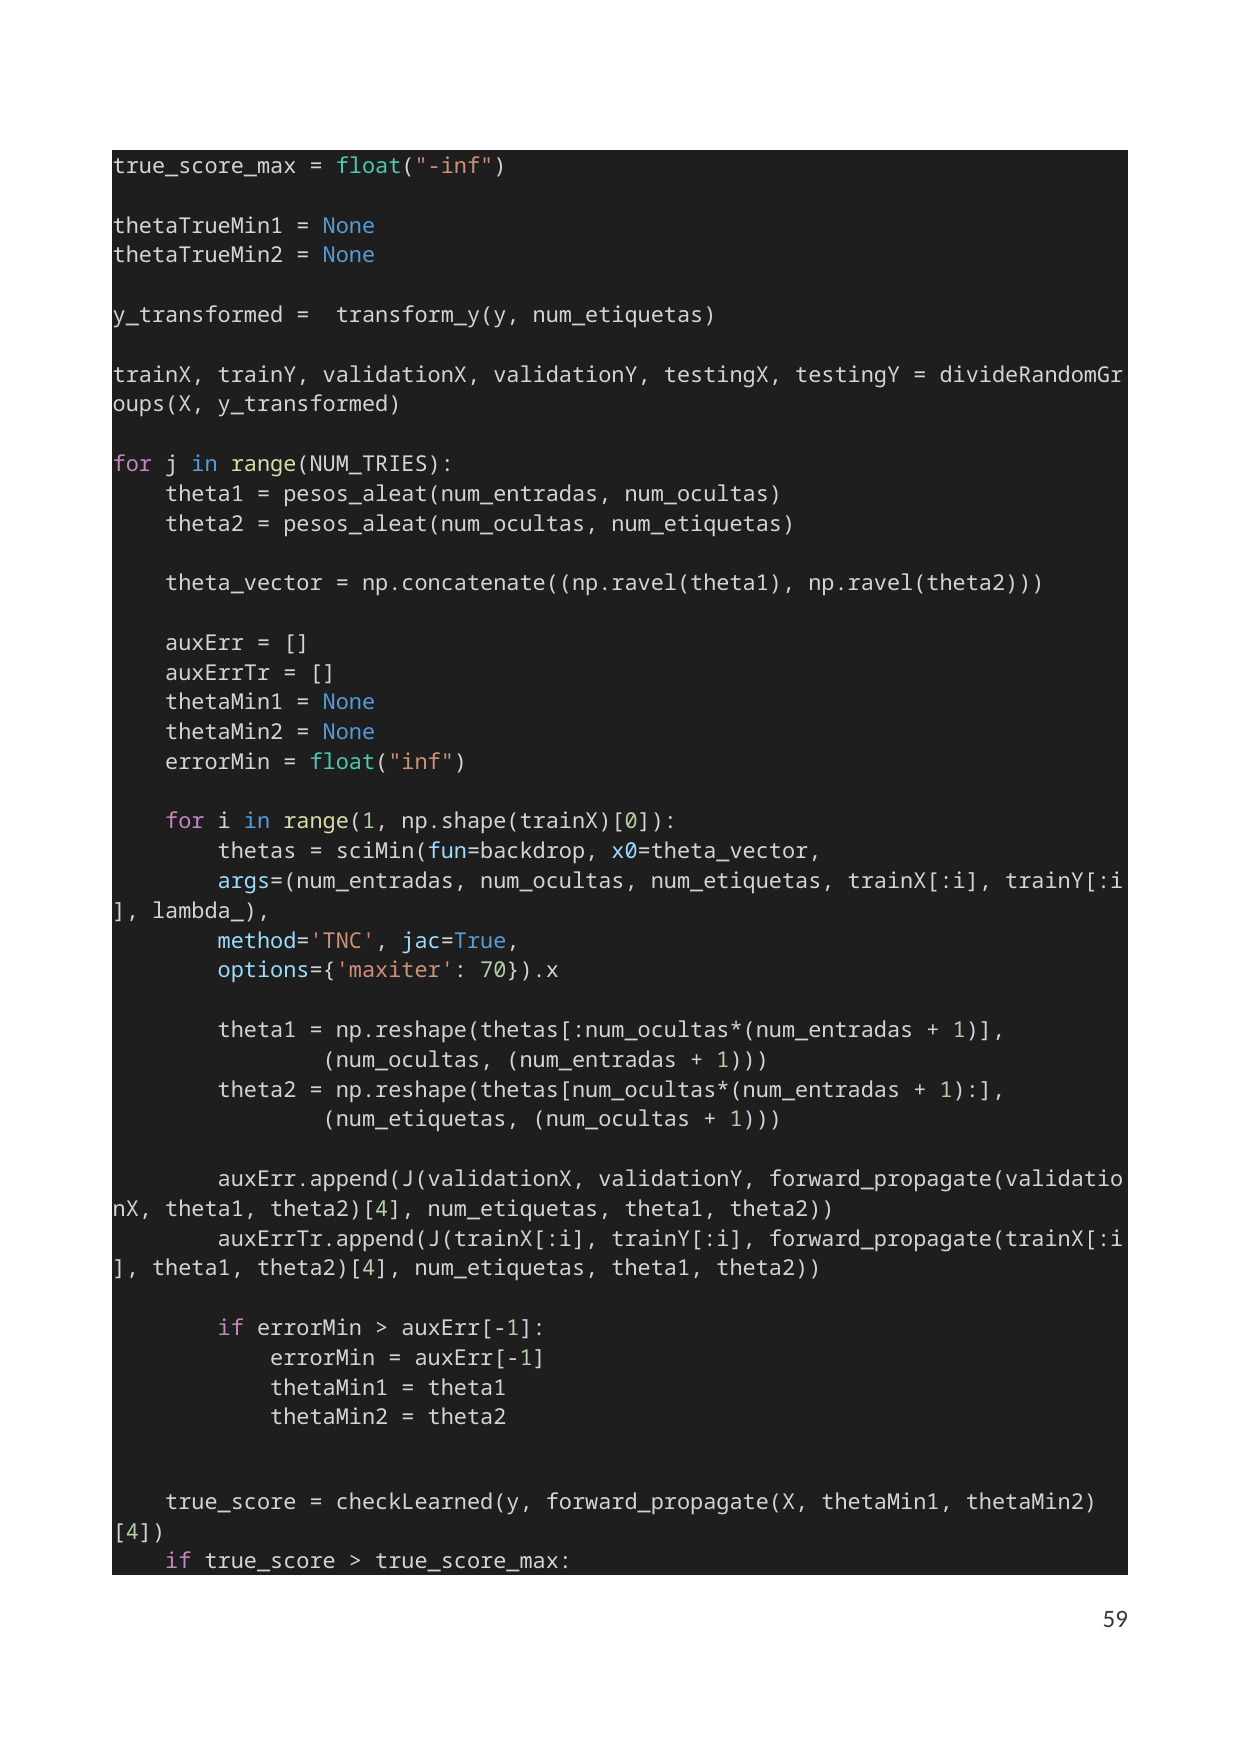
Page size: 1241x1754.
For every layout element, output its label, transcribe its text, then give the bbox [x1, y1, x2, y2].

text thetas = sciMin(fun=backdrop, x0=theta_vector, [112, 835, 1128, 865]
text args=(num_entradas, num_ocultas, num_etiquetas, trainX[:i], trainY[:i], lambda_), [112, 865, 1128, 924]
text theta2 = pesos_aleat(num_ocultas, num_etiquetas) [112, 507, 1128, 537]
text thetaTrueMin1 = None [112, 209, 1128, 239]
text theta_vector = np.concatenate((np.ravel(theta1), np.ravel(theta2))) [112, 567, 1128, 597]
text theta1 = pesos_aleat(num_entradas, num_ocultas) [112, 478, 1128, 507]
text auxErr.append(J(validationX, validationY, forward_propagate(validationX, theta1, theta2)[4], num_etiquetas, theta1, theta2)) [112, 1163, 1128, 1222]
text y_transformed = transform_y(y, num_etiquetas) [112, 299, 1128, 329]
text options={'maxiter': 70}).x [112, 954, 1128, 984]
text auxErr = [] [112, 627, 1128, 656]
text true_score = checkLearned(y, forward_propagate(X, thetaMin1, thetaMin2)[4]) [112, 1486, 1128, 1545]
text thetaMin2 = None [112, 716, 1128, 746]
text thetaMin1 = None [112, 686, 1128, 716]
text errorMin = float("inf") [112, 746, 1128, 776]
text auxErrTr = [] [112, 656, 1128, 686]
text method='TNC', jac=True, [112, 924, 1128, 954]
text if errorMin > auxErr[-1]: [112, 1312, 1128, 1342]
text thetaMin1 = theta1 [112, 1371, 1128, 1401]
text errorMin = auxErr[-1] [112, 1342, 1128, 1371]
text true_score_max = float("-inf") [112, 150, 1128, 180]
text theta1 = np.reshape(thetas[:num_ocultas*(num_entradas + 1)], [112, 1014, 1128, 1044]
text thetaMin2 = theta2 [112, 1401, 1128, 1431]
text (num_ocultas, (num_entradas + 1))) [112, 1044, 1128, 1073]
text for i in range(1, np.shape(trainX)[0]): [112, 805, 1128, 835]
text theta2 = np.reshape(thetas[num_ocultas*(num_entradas + 1):], [112, 1073, 1128, 1103]
text auxErrTr.append(J(trainX[:i], trainY[:i], forward_propagate(trainX[:i], theta1, theta2)[4], num_etiquetas, theta1, theta2)) [112, 1222, 1128, 1282]
text trainX, trainY, validationX, validationY, testingX, testingY = divideRandomGroups(X, y_transformed) [112, 358, 1128, 418]
text (num_etiquetas, (num_ocultas + 1))) [112, 1103, 1128, 1133]
text if true_score > true_score_max: [112, 1545, 1128, 1575]
text for j in range(NUM_TRIES): [112, 448, 1128, 478]
text thetaTrueMin2 = None [112, 239, 1128, 269]
